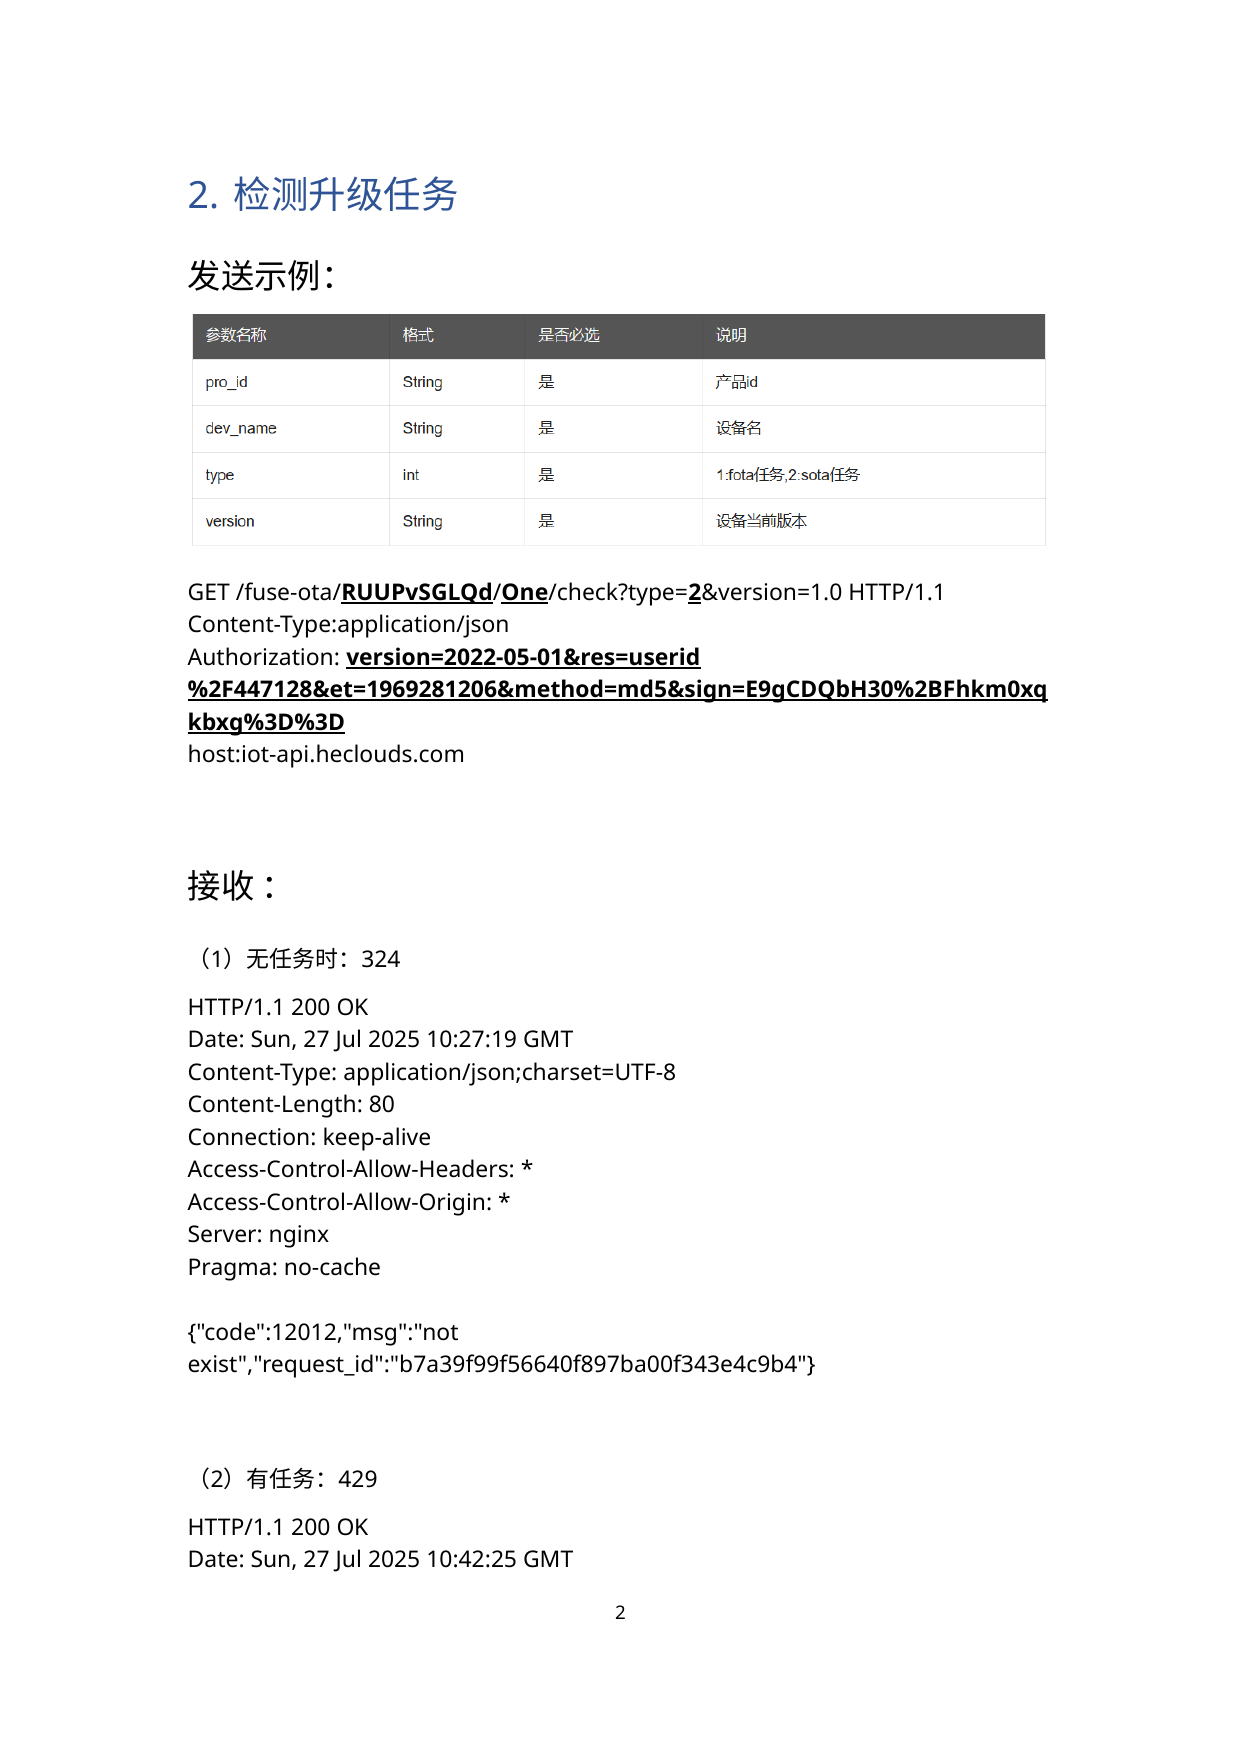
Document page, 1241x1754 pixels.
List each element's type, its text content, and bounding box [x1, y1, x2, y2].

picture [187, 314, 1053, 546]
text Content-Type: application/json;charset=UTF-8 [187, 1055, 1053, 1087]
text HTTP/1.1 200 OK [187, 990, 1053, 1022]
text Pragma: no-cache [187, 1250, 1053, 1282]
subtitle 发送示例： [187, 241, 1053, 306]
text Content-Length: 80 [187, 1087, 1053, 1120]
text （2）有任务：429 [187, 1445, 1053, 1510]
text host:iot-api.heclouds.com [187, 737, 1053, 770]
subtitle 接收 ： [187, 851, 1053, 916]
subtitle 检测升级任务 [187, 160, 1053, 225]
text Connection: keep-alive [187, 1120, 1053, 1152]
text Date: Sun, 27 Jul 2025 10:42:25 GMT [187, 1542, 1053, 1575]
text Authorization: version=2022-05-01&res=userid%2F447128&et=1969281206&method=md5&sign=E9gCDQbH30%2BFhkm0xqkbxg%3D%3D [187, 640, 1053, 737]
text Date: Sun, 27 Jul 2025 10:27:19 GMT [187, 1022, 1053, 1055]
text Server: nginx [187, 1217, 1053, 1250]
text （1）无任务时：324 [187, 925, 1053, 990]
text HTTP/1.1 200 OK [187, 1510, 1053, 1542]
text Content-Type:application/json [187, 607, 1053, 640]
text Access-Control-Allow-Origin: * [187, 1185, 1053, 1217]
text Access-Control-Allow-Headers: * [187, 1152, 1053, 1185]
text {"code":12012,"msg":"not exist","request_id":"b7a39f99f56640f897ba00f343e4c9b4"} [187, 1315, 1053, 1380]
text GET /fuse-ota/RUUPvSGLQd/One/check?type=2&version=1.0 HTTP/1.1 [187, 575, 1053, 607]
